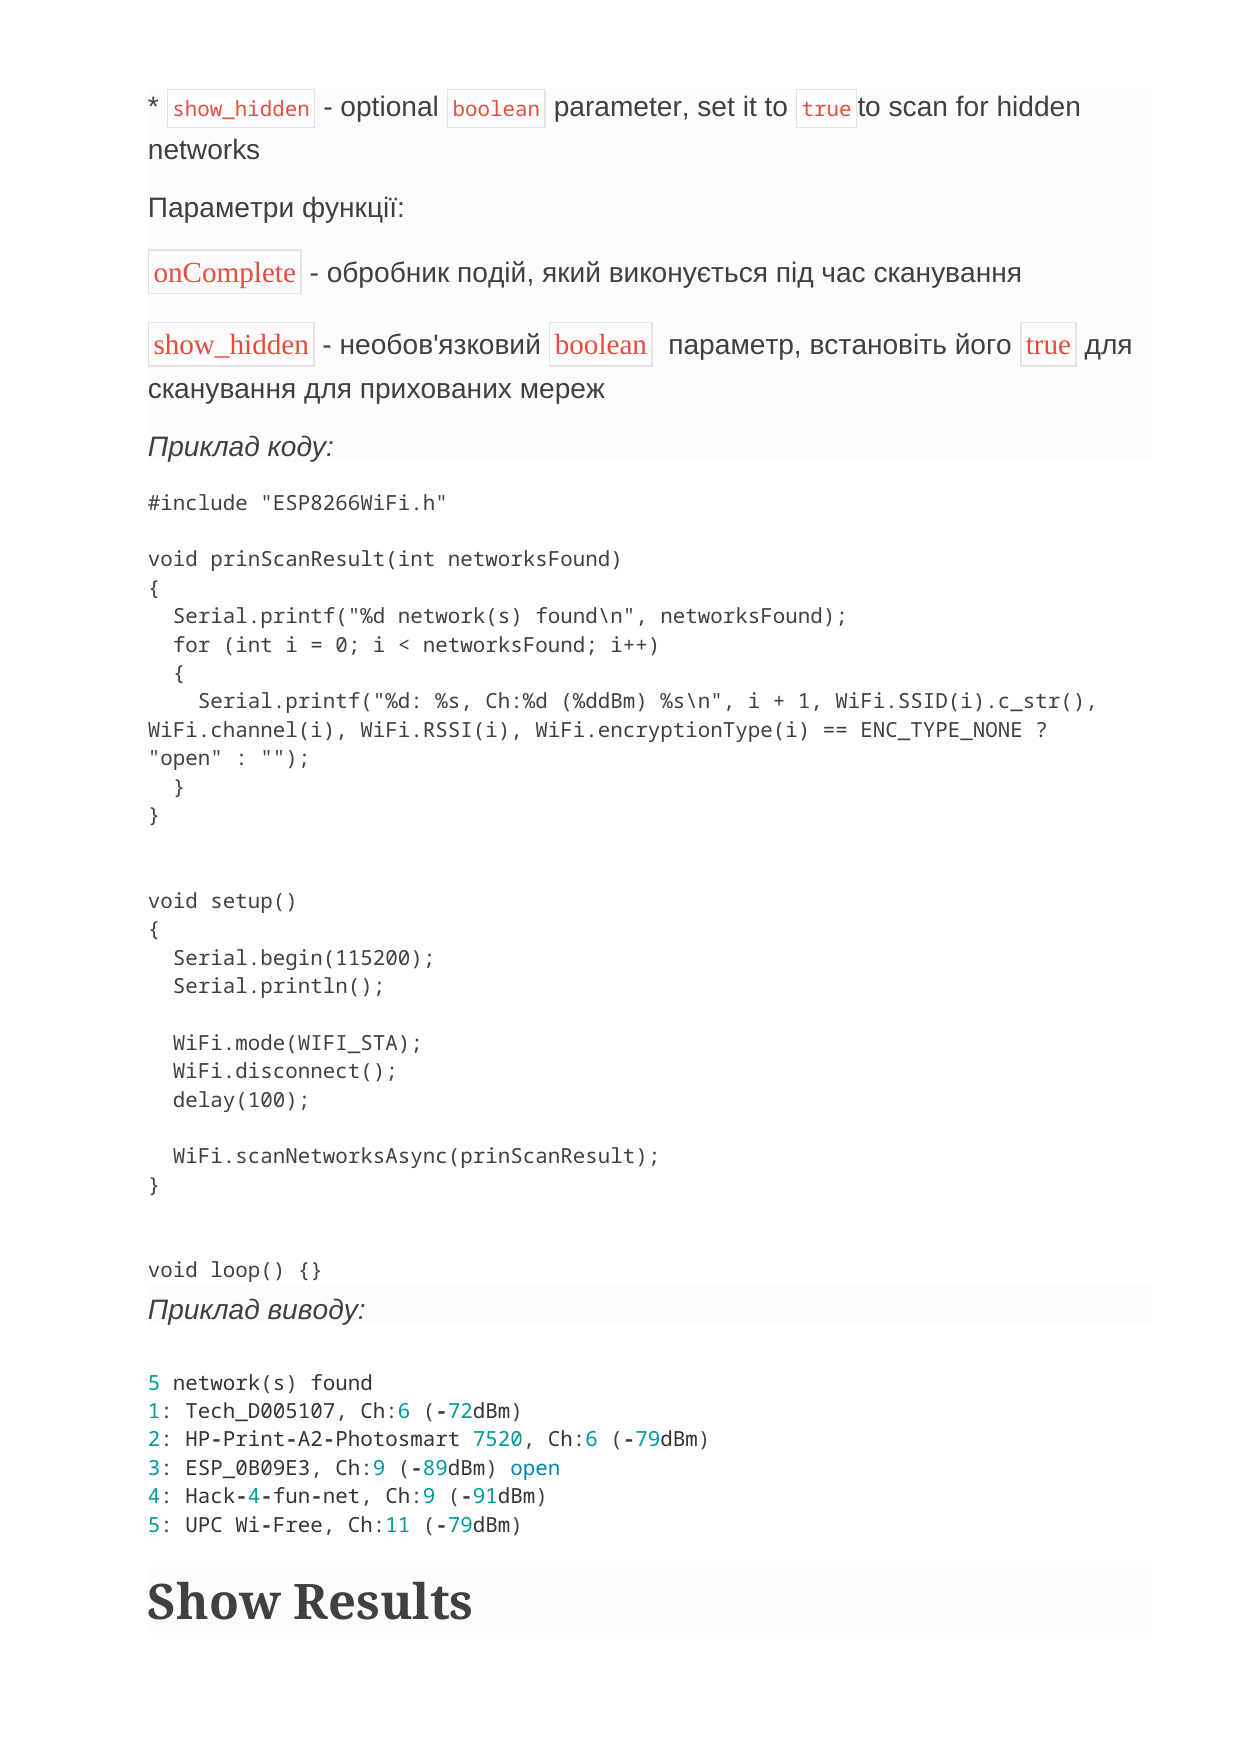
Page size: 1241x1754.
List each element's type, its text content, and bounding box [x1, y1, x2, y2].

text Параметри функції: [148, 191, 1152, 224]
text Serial.begin(115200); [148, 943, 1152, 971]
text WiFi.scanNetworksAsync(prinScanResult); [148, 1142, 1152, 1170]
text for (int i = 0; i < networksFound; i++) [148, 630, 1152, 658]
text void prinScanResult(int networksFound) [148, 544, 1152, 573]
text void loop() {} [148, 1255, 1152, 1284]
text } [148, 1170, 1152, 1198]
text } [148, 772, 1152, 800]
text Приклад коду: [148, 429, 1152, 462]
text delay(100); [148, 1085, 1152, 1113]
text } [148, 800, 1152, 829]
text * show_hidden - optional boolean parameter, set it to trueto scan for hidden networks [148, 88, 1152, 166]
text { [148, 914, 1152, 943]
text 3: ESP_0B09E3, Ch:9 (-89dBm) open [148, 1453, 1152, 1481]
text 5: UPC Wi-Free, Ch:11 (-79dBm) [148, 1510, 1152, 1538]
text Serial.println(); [148, 971, 1152, 999]
text { [148, 658, 1152, 687]
text WiFi.disconnect(); [148, 1056, 1152, 1085]
text WiFi.mode(WIFI_STA); [148, 1028, 1152, 1056]
text void setup() [148, 886, 1152, 914]
text 5 network(s) found [148, 1368, 1152, 1396]
subtitle Show Results [148, 1567, 1152, 1633]
text Приклад виводу: [148, 1284, 1152, 1326]
text #include "ESP8266WiFi.h" [148, 488, 1152, 516]
text onComplete - обробник подій, який виконується під час сканування [302, 249, 1152, 294]
text show_hidden - необов'язковий boolean параметр, встановіть його true для сканування для прихованих мереж [148, 322, 1152, 404]
text Serial.printf("%d: %s, Ch:%d (%ddBm) %s\n", i + 1, WiFi.SSID(i).c_str(), WiFi.channel(i), WiFi.RSSI(i), WiFi.encryptionType(i) == ENC_TYPE_NONE ? "open" : ""); [148, 687, 1152, 772]
text 2: HP-Print-A2-Photosmart 7520, Ch:6 (-79dBm) [148, 1424, 1152, 1453]
text 1: Tech_D005107, Ch:6 (-72dBm) [148, 1396, 1152, 1424]
text Serial.printf("%d network(s) found\n", networksFound); [148, 601, 1152, 630]
text 4: Hack-4-fun-net, Ch:9 (-91dBm) [148, 1481, 1152, 1510]
text { [148, 573, 1152, 601]
